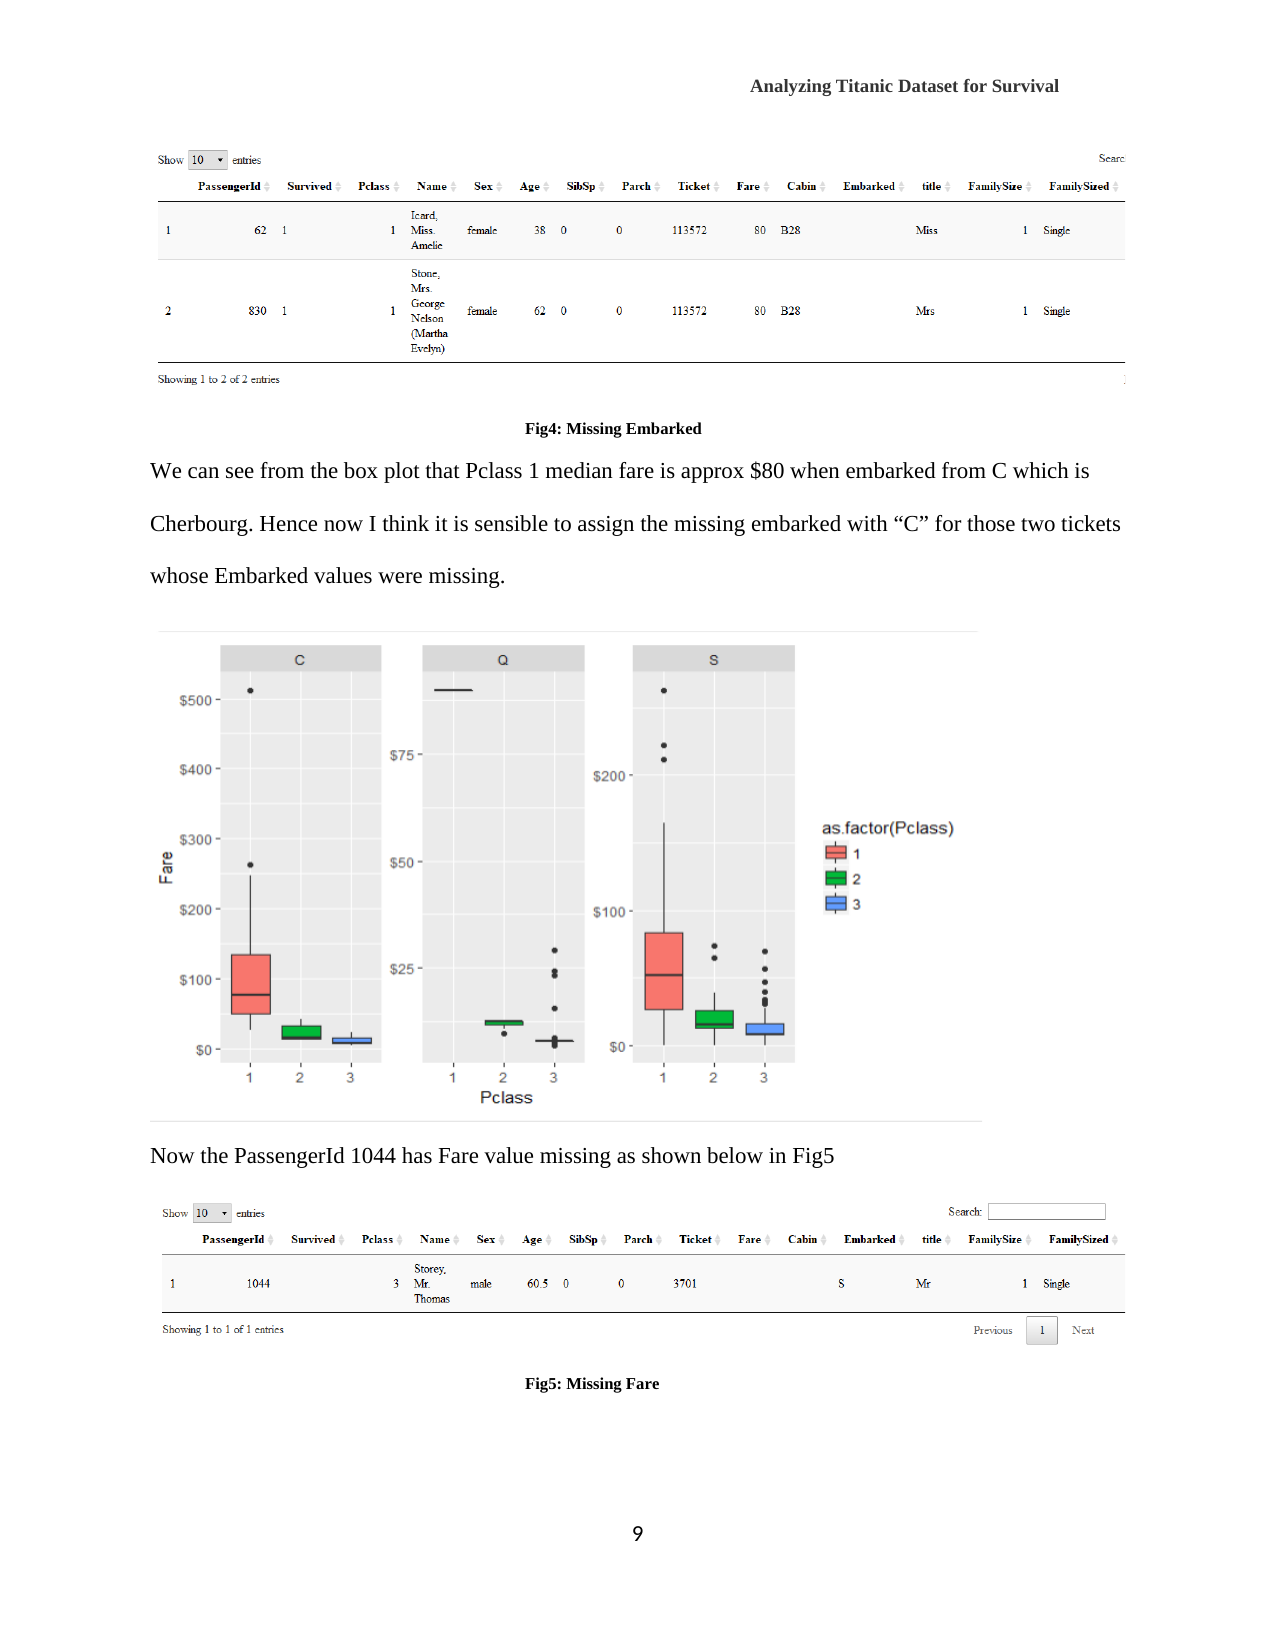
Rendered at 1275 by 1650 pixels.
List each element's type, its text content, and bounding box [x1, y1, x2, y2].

text Now the PassengerId 1044 has Fare value missing as shown below in Fig5 [150, 1142, 1125, 1168]
text Fig4: Missing Embarked [150, 419, 1125, 438]
picture [150, 1198, 1125, 1372]
text Fig5: Missing Fare [150, 1373, 1125, 1393]
picture [150, 631, 983, 1123]
text We can see from the box plot that Pclass 1 median fare is approx $80 when embarked from C which is Cherbourg. Hence now I think it is sensible to assign the missing embarked with “C” for those two tickets whose Embarked values were missing. [150, 457, 1125, 589]
picture [150, 150, 1125, 400]
